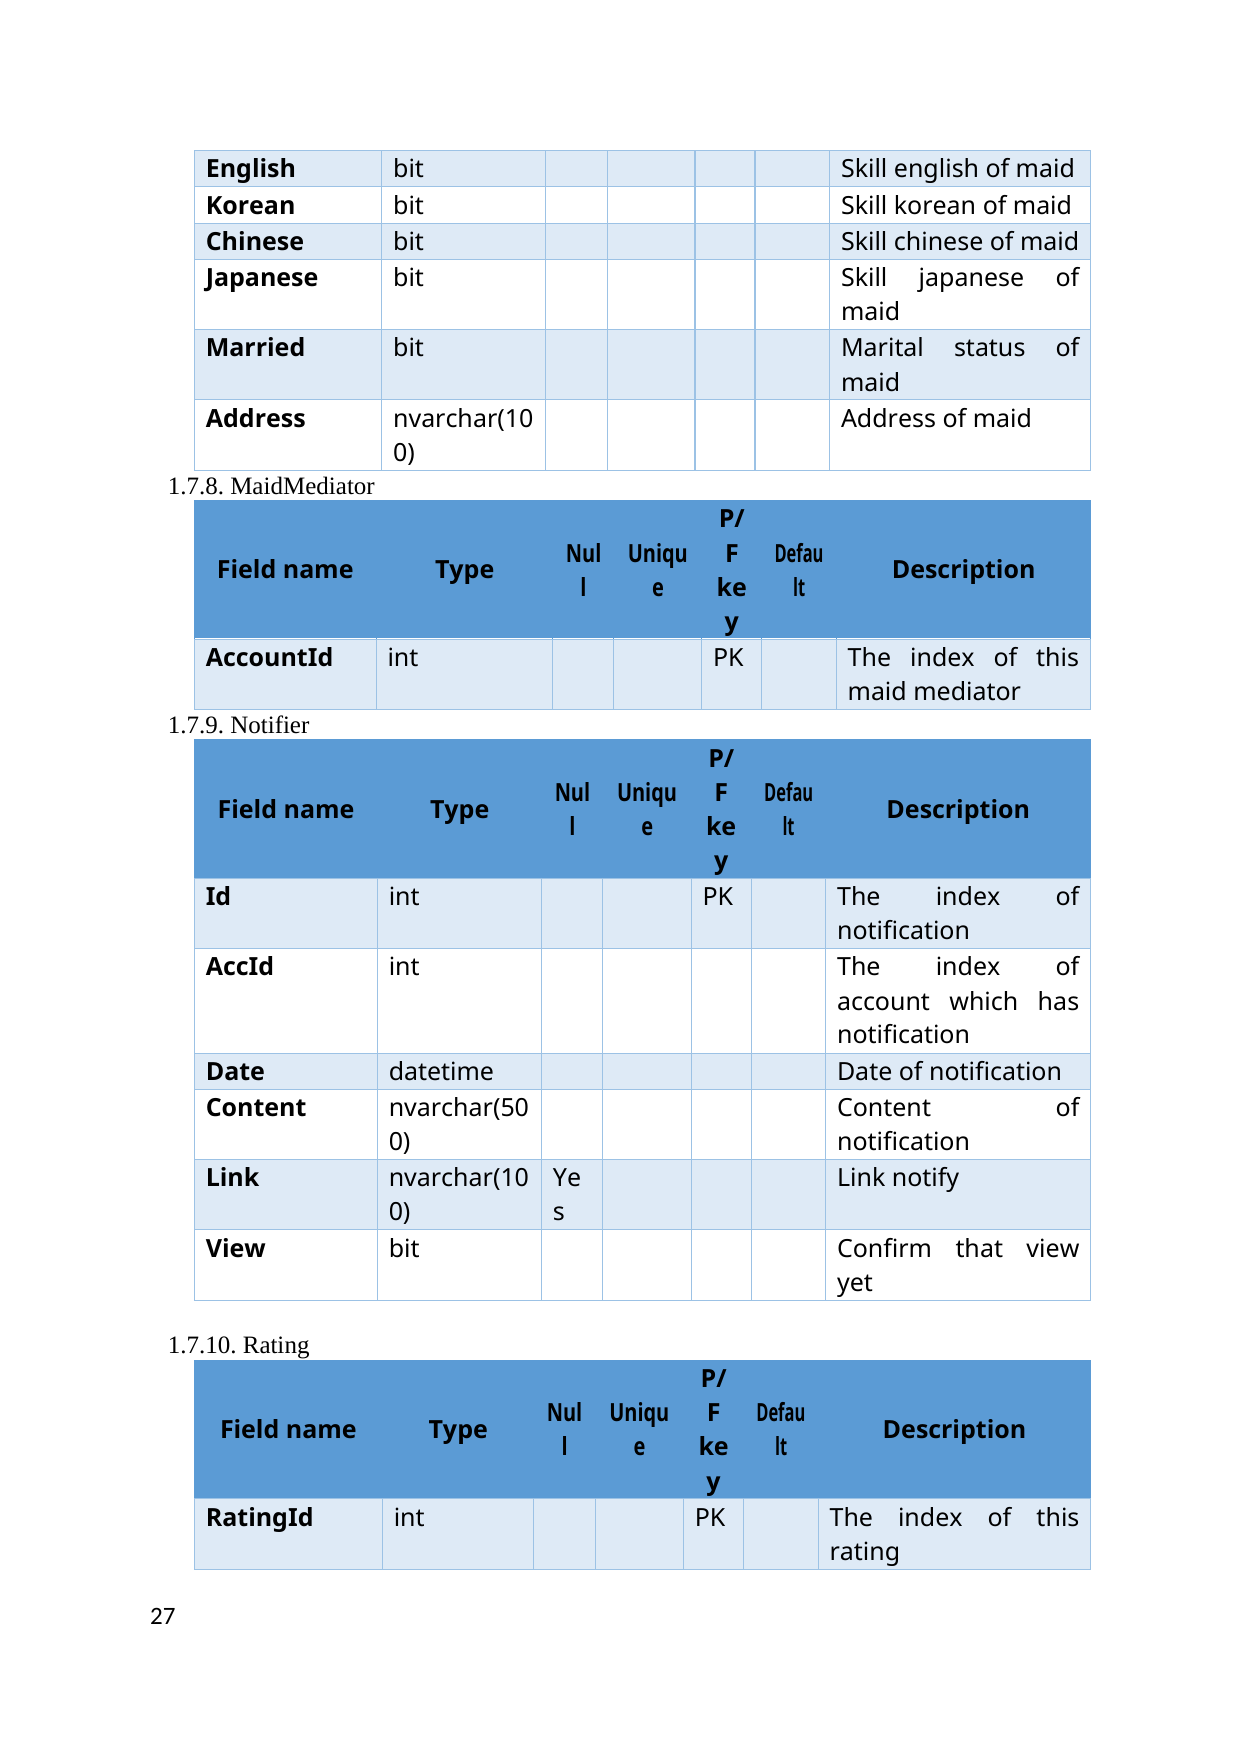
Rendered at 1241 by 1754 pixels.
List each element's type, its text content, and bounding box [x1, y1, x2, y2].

table_cell nvarchar(100) [382, 400, 545, 470]
table_cell [608, 224, 694, 259]
table_cell AccountId [195, 640, 376, 709]
table_header P/F key [684, 1361, 743, 1498]
table_cell [603, 949, 691, 1052]
table_cell [756, 224, 829, 259]
subtitle Rating [168, 1331, 1091, 1359]
table_cell [614, 640, 701, 709]
table_cell nvarchar(500) [378, 1090, 541, 1159]
table_cell bit [382, 330, 545, 399]
table_header Null [534, 1361, 595, 1498]
subtitle Notifier [168, 710, 1091, 739]
table_cell Skill korean of maid [830, 187, 1090, 222]
table_cell bit [382, 151, 545, 186]
table_cell Content of notification [826, 1090, 1090, 1159]
table_cell View [195, 1230, 377, 1299]
table_cell Date of notification [826, 1054, 1090, 1089]
table_header Default [752, 740, 825, 878]
table_cell Korean [195, 187, 381, 222]
table_cell [762, 640, 836, 709]
table_cell [596, 1499, 683, 1569]
table_cell [692, 1054, 751, 1089]
table_cell [603, 1230, 691, 1299]
table_header Type [383, 1361, 533, 1498]
table_header Field name [195, 740, 377, 878]
table_cell [542, 1090, 602, 1159]
table_cell [603, 879, 691, 948]
table_header Field name [195, 501, 376, 638]
table_cell [542, 949, 602, 1052]
table_header P/F key [692, 740, 751, 878]
table_cell [752, 1160, 825, 1229]
table_cell AccId [195, 949, 377, 1052]
table_cell The index of this rating [819, 1499, 1090, 1569]
table_cell Married [195, 330, 381, 399]
table_cell [608, 330, 694, 399]
table_cell [756, 187, 829, 222]
table_cell [696, 187, 754, 222]
table_cell [756, 260, 829, 329]
table_cell Confirm that view yet [826, 1230, 1090, 1299]
table_cell [546, 400, 607, 470]
table_cell [696, 260, 754, 329]
table_cell [696, 400, 754, 470]
table_cell Id [195, 879, 377, 948]
table_cell [603, 1090, 691, 1159]
table_cell English [195, 151, 381, 186]
table_cell [542, 1054, 602, 1089]
table_cell nvarchar(100) [378, 1160, 541, 1229]
table_cell [546, 330, 607, 399]
table_cell PK [692, 879, 751, 948]
table_cell Marital status of maid [830, 330, 1090, 399]
table_header Description [826, 740, 1090, 878]
table_cell [603, 1054, 691, 1089]
table_header Field name [195, 1361, 382, 1498]
table_header Default [744, 1361, 818, 1498]
table_cell Link [195, 1160, 377, 1229]
table_cell bit [378, 1230, 541, 1299]
table_cell [692, 1090, 751, 1159]
table_header Unique [596, 1361, 683, 1498]
table_cell [756, 330, 829, 399]
table_cell The index of account which has notification [826, 949, 1090, 1052]
table_cell Address [195, 400, 381, 470]
table_cell Skill english of maid [830, 151, 1090, 186]
table_cell PK [702, 640, 761, 709]
table_cell [696, 330, 754, 399]
table_cell int [377, 640, 552, 709]
subtitle MaidMediator [168, 471, 1091, 499]
table_cell [696, 224, 754, 259]
table_cell [752, 1090, 825, 1159]
table_cell [608, 187, 694, 222]
table_cell [756, 400, 829, 470]
table_cell [752, 1230, 825, 1299]
table_cell int [378, 879, 541, 948]
table_cell Link notify [826, 1160, 1090, 1229]
table_cell [546, 260, 607, 329]
table_cell Japanese [195, 260, 381, 329]
table_header Description [819, 1361, 1090, 1498]
table_cell [752, 1054, 825, 1089]
table_cell [692, 1230, 751, 1299]
table_cell bit [382, 187, 545, 222]
table_header Type [377, 501, 552, 638]
table_cell The index of notification [826, 879, 1090, 948]
table_cell [752, 949, 825, 1052]
table_cell The index of this maid mediator [837, 640, 1090, 709]
table_cell Content [195, 1090, 377, 1159]
table_header Null [553, 501, 613, 638]
table_cell Yes [542, 1160, 602, 1229]
table_header Description [837, 501, 1090, 638]
table_cell Address of maid [830, 400, 1090, 470]
table_cell RatingId [195, 1499, 382, 1569]
table_header Null [542, 740, 602, 878]
table_cell [696, 151, 754, 186]
table_cell [542, 879, 602, 948]
table_cell [756, 151, 829, 186]
table_cell Date [195, 1054, 377, 1089]
table_cell [608, 260, 694, 329]
table_cell [603, 1160, 691, 1229]
table_header Unique [614, 501, 701, 638]
table_cell [692, 1160, 751, 1229]
table_cell [546, 151, 607, 186]
table_cell Skill japanese of maid [830, 260, 1090, 329]
table_cell [553, 640, 613, 709]
table_cell [608, 400, 694, 470]
table_cell [546, 224, 607, 259]
table_header Default [762, 501, 836, 638]
table_cell [608, 151, 694, 186]
table_cell [542, 1230, 602, 1299]
table_header Unique [603, 740, 691, 878]
table_cell Skill chinese of maid [830, 224, 1090, 259]
table_cell int [378, 949, 541, 1052]
table_cell int [383, 1499, 533, 1569]
table_cell bit [382, 224, 545, 259]
table_header P/F key [702, 501, 761, 638]
table_cell datetime [378, 1054, 541, 1089]
table_cell [692, 949, 751, 1052]
table_cell Chinese [195, 224, 381, 259]
table_cell [752, 879, 825, 948]
table_cell [534, 1499, 595, 1569]
table_cell [744, 1499, 818, 1569]
table_cell [546, 187, 607, 222]
table_header Type [378, 740, 541, 878]
table_cell PK [684, 1499, 743, 1569]
table_cell bit [382, 260, 545, 329]
